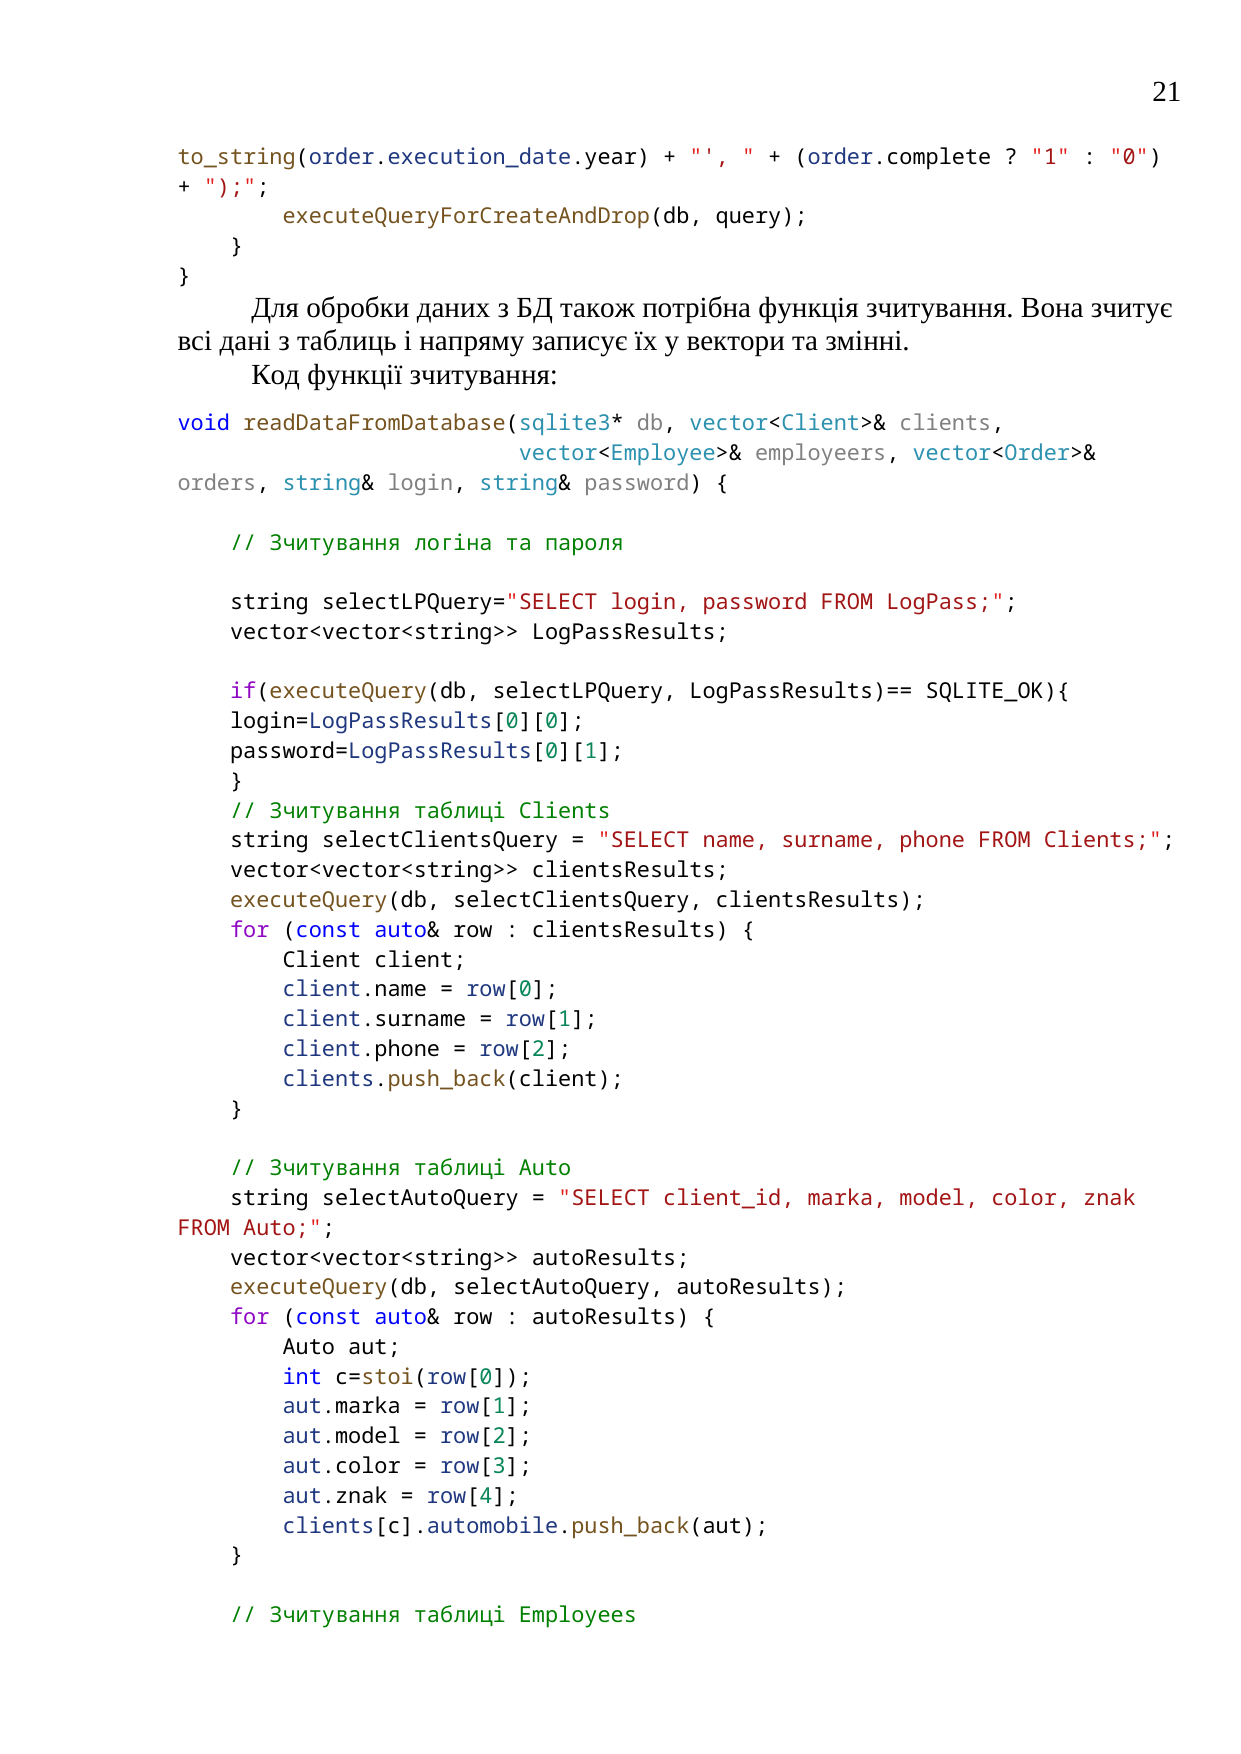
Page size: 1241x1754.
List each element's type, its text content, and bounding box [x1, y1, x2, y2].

text vector<vector<string>> autoResults; [177, 1241, 1181, 1271]
text // Зчитування таблиці Employees [177, 1599, 1181, 1629]
text string selectClientsQuery = "SELECT name, surname, phone FROM Clients;"; [177, 824, 1181, 854]
text // Зчитування логіна та пароля [177, 526, 1181, 556]
text string selectLPQuery="SELECT login, password FROM LogPass;"; [177, 586, 1181, 616]
text int c=stoi(row[0]); [177, 1361, 1181, 1390]
text client.name = row[0]; [177, 973, 1181, 1003]
text vector<vector<string>> LogPassResults; [177, 616, 1181, 646]
text Для обробки даних з БД також потрібна функція зчитування. Вона зчитує всі дані з таблиць і напряму записує їх у вектори та змінні. [177, 290, 1181, 357]
text } [177, 230, 1181, 260]
text Client client; [177, 943, 1181, 973]
text clients[c].automobile.push_back(aut); [177, 1509, 1181, 1539]
text executeQuery(db, selectClientsQuery, clientsResults); [177, 884, 1181, 914]
text for (const auto& row : autoResults) { [177, 1301, 1181, 1331]
text client.surname = row[1]; [177, 1003, 1181, 1033]
text } [177, 1092, 1181, 1122]
text executeQuery(db, selectAutoQuery, autoResults); [177, 1271, 1181, 1301]
text } [177, 1539, 1181, 1569]
text for (const auto& row : clientsResults) { [177, 914, 1181, 943]
text login=LogPassResults[0][0]; [177, 705, 1181, 735]
text Auto aut; [177, 1331, 1181, 1361]
text client.phone = row[2]; [177, 1033, 1181, 1063]
text void readDataFromDatabase(sqlite3* db, vector<Client>& clients, [177, 407, 1181, 437]
text aut.color = row[3]; [177, 1450, 1181, 1480]
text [177, 141, 1181, 201]
text vector<vector<string>> clientsResults; [177, 854, 1181, 884]
text // Зчитування таблиці Clients [177, 794, 1181, 824]
text aut.model = row[2]; [177, 1420, 1181, 1450]
text if(executeQuery(db, selectLPQuery, LogPassResults)== SQLITE_OK){ [177, 675, 1181, 705]
text vector<Employee>& employeers, vector<Order>& orders, string& login, string& password) { [177, 437, 1181, 497]
text // Зчитування таблиці Auto [177, 1152, 1181, 1182]
text } [177, 765, 1181, 794]
text password=LogPassResults[0][1]; [177, 735, 1181, 765]
text aut.znak = row[4]; [177, 1480, 1181, 1509]
text } [177, 260, 1181, 290]
text Код функції зчитування: [177, 357, 1181, 391]
text string selectAutoQuery = "SELECT client_id, marka, model, color, znak FROM Auto;"; [177, 1182, 1181, 1241]
text executeQueryForCreateAndDrop(db, query); [177, 201, 1181, 230]
text clients.push_back(client); [177, 1063, 1181, 1092]
text aut.marka = row[1]; [177, 1390, 1181, 1420]
